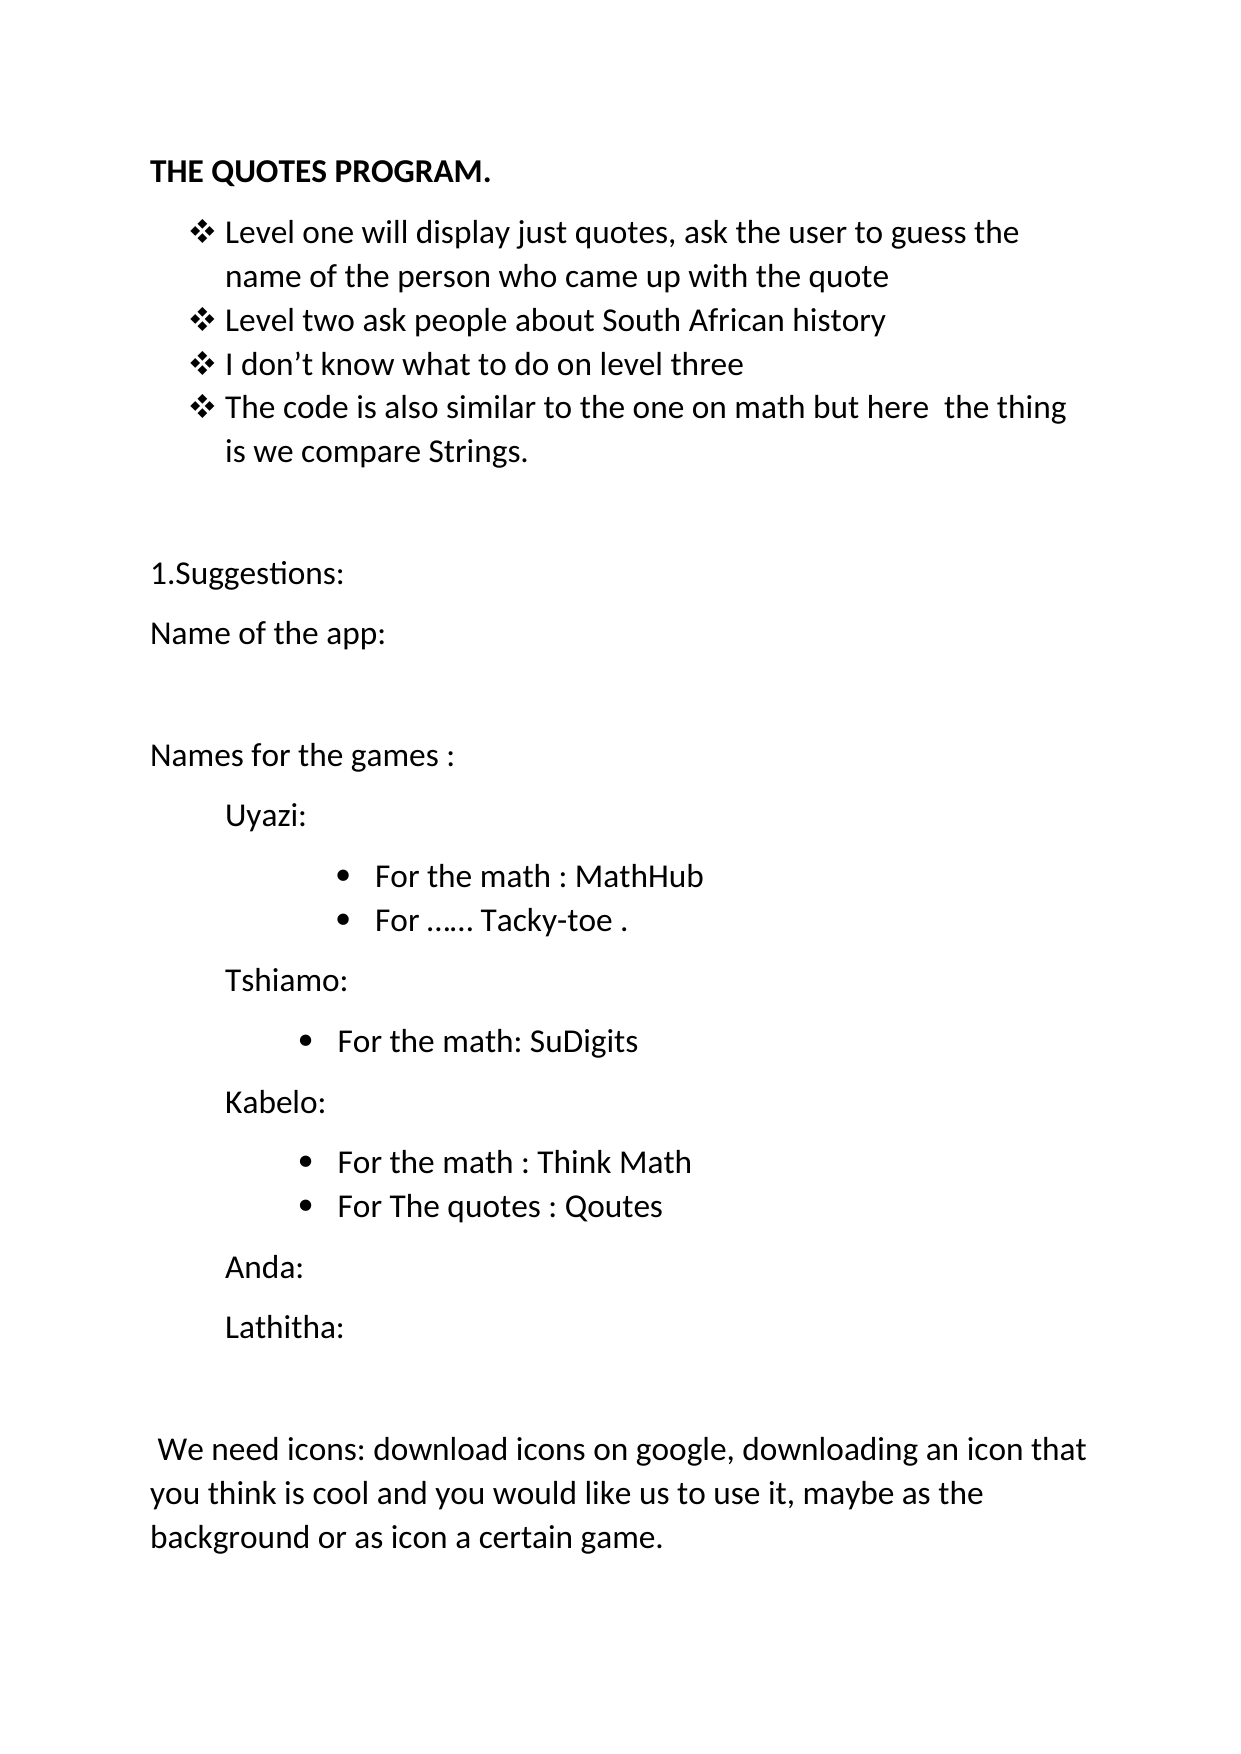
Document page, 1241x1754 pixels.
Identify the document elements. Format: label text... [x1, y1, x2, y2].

text Kabelo: [225, 1081, 1090, 1121]
text 1.Suggestions: [150, 552, 1090, 592]
list Level two ask people about South African history [187, 298, 1090, 339]
text Names for the games : [150, 733, 1090, 774]
list I don’t know what to do on level three [187, 342, 1090, 383]
list For …… Tacky-toe . [337, 899, 1090, 939]
list For The quotes : Qoutes [300, 1185, 1090, 1226]
list Level one will display just quotes, ask the user to guess the name of the person who came up with the quote [187, 211, 1090, 295]
text Anda: [225, 1246, 1090, 1287]
list For the math : Think Math [300, 1141, 1090, 1182]
text THE QUOTES PROGRAM. [150, 150, 1090, 191]
list The code is also similar to the one on math but here the thing is we compare Strings. [187, 386, 1090, 471]
text Uyazi: [225, 794, 1090, 835]
text Name of the app: [150, 612, 1090, 653]
list For the math : MathHub [337, 855, 1090, 896]
list For the math: SuDigits [300, 1020, 1090, 1061]
text Lathitha: [225, 1306, 1090, 1347]
text We need icons: download icons on google, downloading an icon that you think is cool and you would like us to use it, maybe as the background or as icon a certain game. [150, 1428, 1090, 1556]
text Tshiamo: [225, 959, 1090, 1000]
